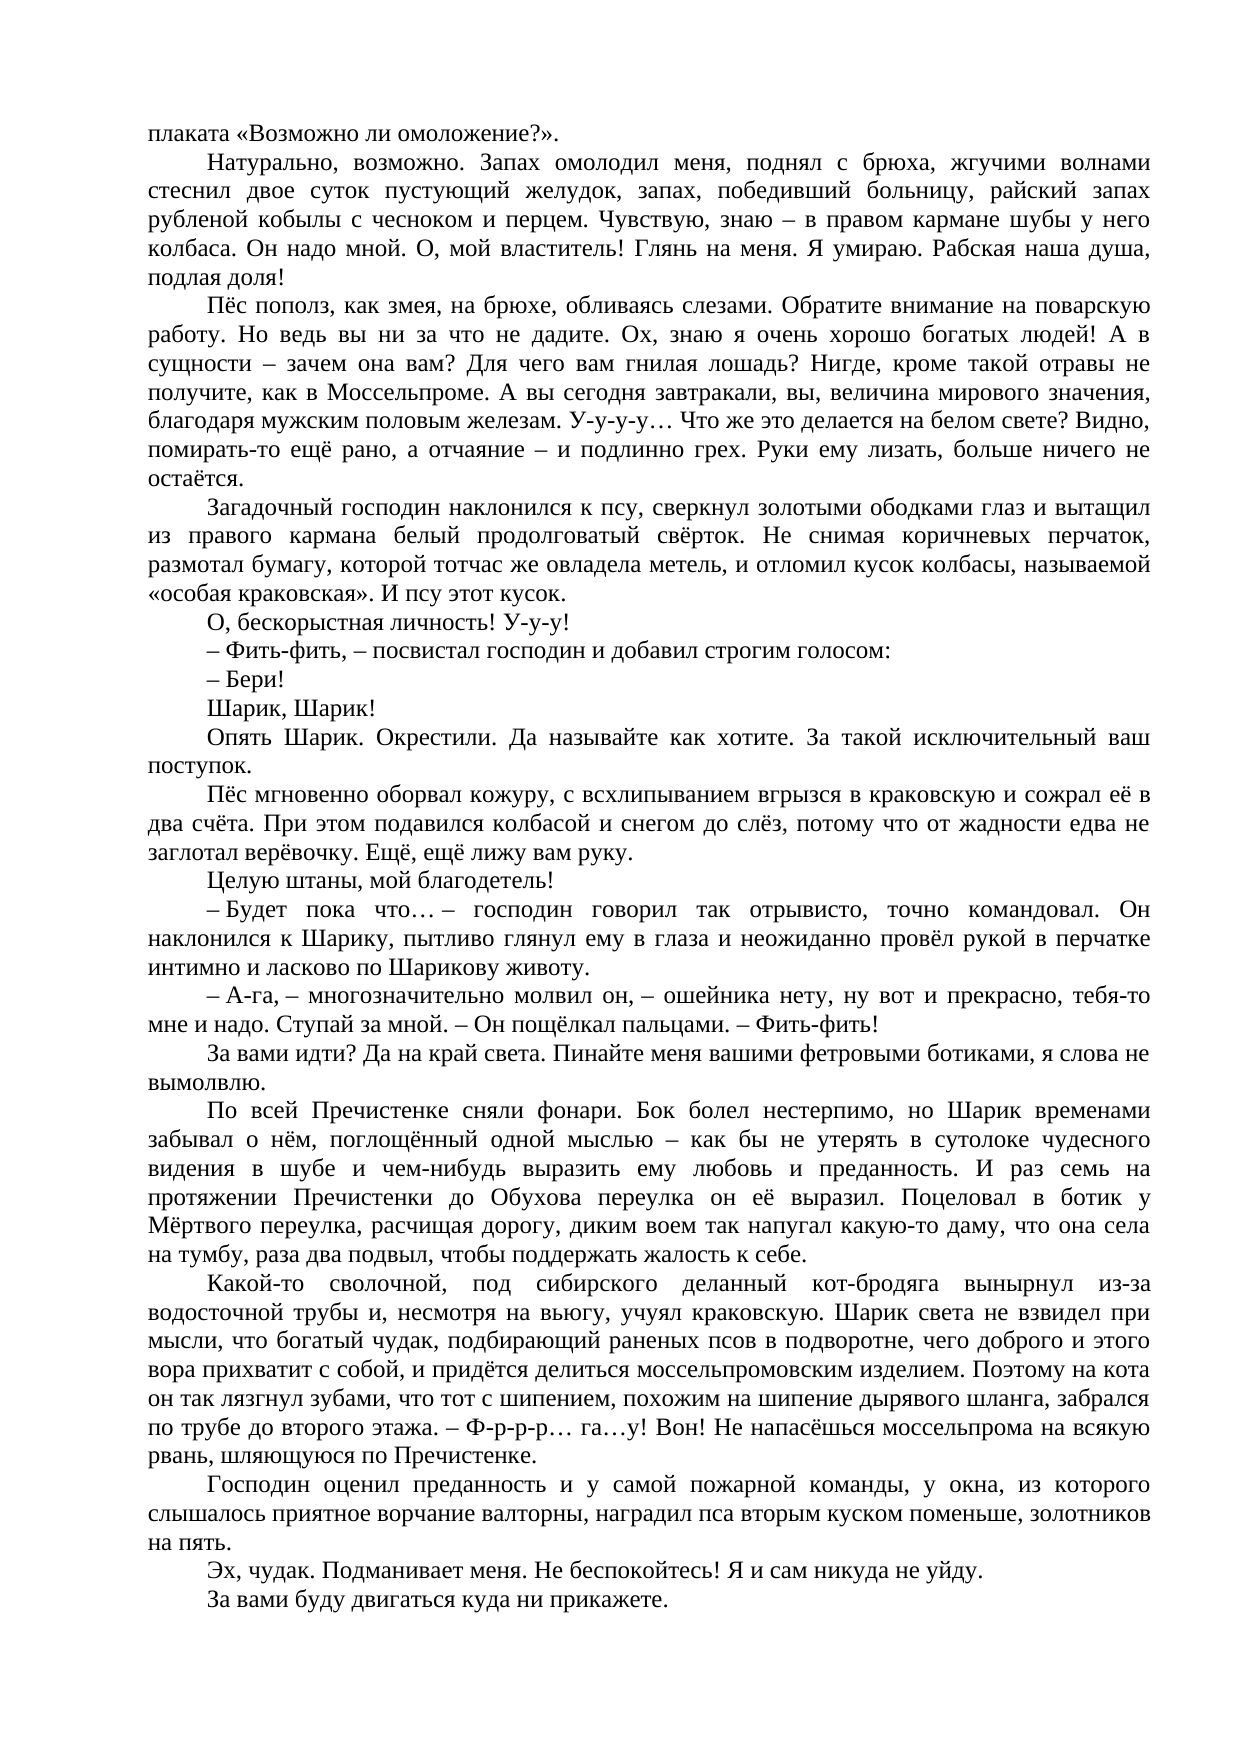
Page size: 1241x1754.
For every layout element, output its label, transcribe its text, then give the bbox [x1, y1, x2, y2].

text Господин оценил преданность и у самой пожарной команды, у окна, из которого слышалось приятное ворчание валторны, наградил пса вторым куском поменьше, золотников на пять. [148, 1469, 1152, 1556]
text По всей Пречистенке сняли фонари. Бок болел нестерпимо, но Шарик временами забывал о нём, поглощённый одной мыслью – как бы не утерять в сутолоке чудесного видения в шубе и чем-нибудь выразить ему любовь и преданность. И раз семь на протяжении Пречистенки до Обухова переулка он её выразил. Поцеловал в ботик у Мёртвого переулка, расчищая дорогу, диким воем так напугал какую-то даму, что она села на тумбу, раза два подвыл, чтобы поддержать жалость к себе. [148, 1096, 1152, 1268]
text Целую штаны, мой благодетель! [148, 866, 1152, 894]
text Опять Шарик. Окрестили. Да называйте как хотите. За такой исключительный ваш поступок. [148, 722, 1152, 779]
text Натурально, возможно. Запах омолодил меня, поднял с брюха, жгучими волнами стеснил двое суток пустующий желудок, запах, победивший больницу, райский запах рубленой кобылы с чесноком и перцем. Чувствую, знаю – в правом кармане шубы у него колбаса. Он надо мной. О, мой властитель! Глянь на меня. Я умираю. Рабская наша душа, подлая доля! [148, 147, 1152, 291]
text Шарик, Шарик! [148, 693, 1152, 722]
text Эх, чудак. Подманивает меня. Не беспокойтесь! Я и сам никуда не уйду. [148, 1556, 1152, 1584]
text Пёс пополз, как змея, на брюхе, обливаясь слезами. Обратите внимание на поварскую работу. Но ведь вы ни за что не дадите. Ох, знаю я очень хорошо богатых людей! А в сущности – зачем она вам? Для чего вам гнилая лошадь? Нигде, кроме такой отравы не получите, как в Моссельпроме. А вы сегодня завтракали, вы, величина мирового значения, благодаря мужским половым железам. У-у-у-у… Что же это делается на белом свете? Видно, помирать-то ещё рано, а отчаяние – и подлинно грех. Руки ему лизать, больше ничего не остаётся. [148, 291, 1152, 492]
text За вами идти? Да на край света. Пинайте меня вашими фетровыми ботиками, я слова не вымолвлю. [148, 1038, 1152, 1096]
text Какой-то сволочной, под сибирского деланный кот-бродяга вынырнул из-за водосточной трубы и, несмотря на вьюгу, учуял краковскую. Шарик света не взвидел при мысли, что богатый чудак, подбирающий раненых псов в подворотне, чего доброго и этого вора прихватит с собой, и придётся делиться моссельпромовским изделием. Поэтому на кота он так лязгнул зубами, что тот с шипением, похожим на шипение дырявого шланга, забрался по трубе до второго этажа. – Ф-р-р-р… га…у! Вон! Не напасёшься моссельпрома на всякую рвань, шляющуюся по Пречистенке. [148, 1268, 1152, 1469]
text О, бескорыстная личность! У-у-у! [148, 607, 1152, 636]
text За вами буду двигаться куда ни прикажете. [148, 1584, 1152, 1613]
text – Фить-фить, – посвистал господин и добавил строгим голосом: [148, 636, 1152, 664]
text – Бери! [148, 664, 1152, 693]
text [148, 118, 1152, 147]
text – А-га, – многозначительно молвил он, – ошейника нету, ну вот и прекрасно, тебя-то мне и надо. Ступай за мной. – Он пощёлкал пальцами. – Фить-фить! [148, 981, 1152, 1038]
text Загадочный господин наклонился к псу, сверкнул золотыми ободками глаз и вытащил из правого кармана белый продолговатый свёрток. Не снимая коричневых перчаток, размотал бумагу, которой тотчас же овладела метель, и отломил кусок колбасы, называемой «особая краковская». И псу этот кусок. [148, 492, 1152, 607]
text – Будет пока что… – господин говорил так отрывисто, точно командовал. Он наклонился к Шарику, пытливо глянул ему в глаза и неожиданно провёл рукой в перчатке интимно и ласково по Шарикову животу. [148, 894, 1152, 981]
text Пёс мгновенно оборвал кожуру, с всхлипыванием вгрызся в краковскую и сожрал её в два счёта. При этом подавился колбасой и снегом до слёз, потому что от жадности едва не заглотал верёвочку. Ещё, ещё лижу вам руку. [148, 779, 1152, 866]
